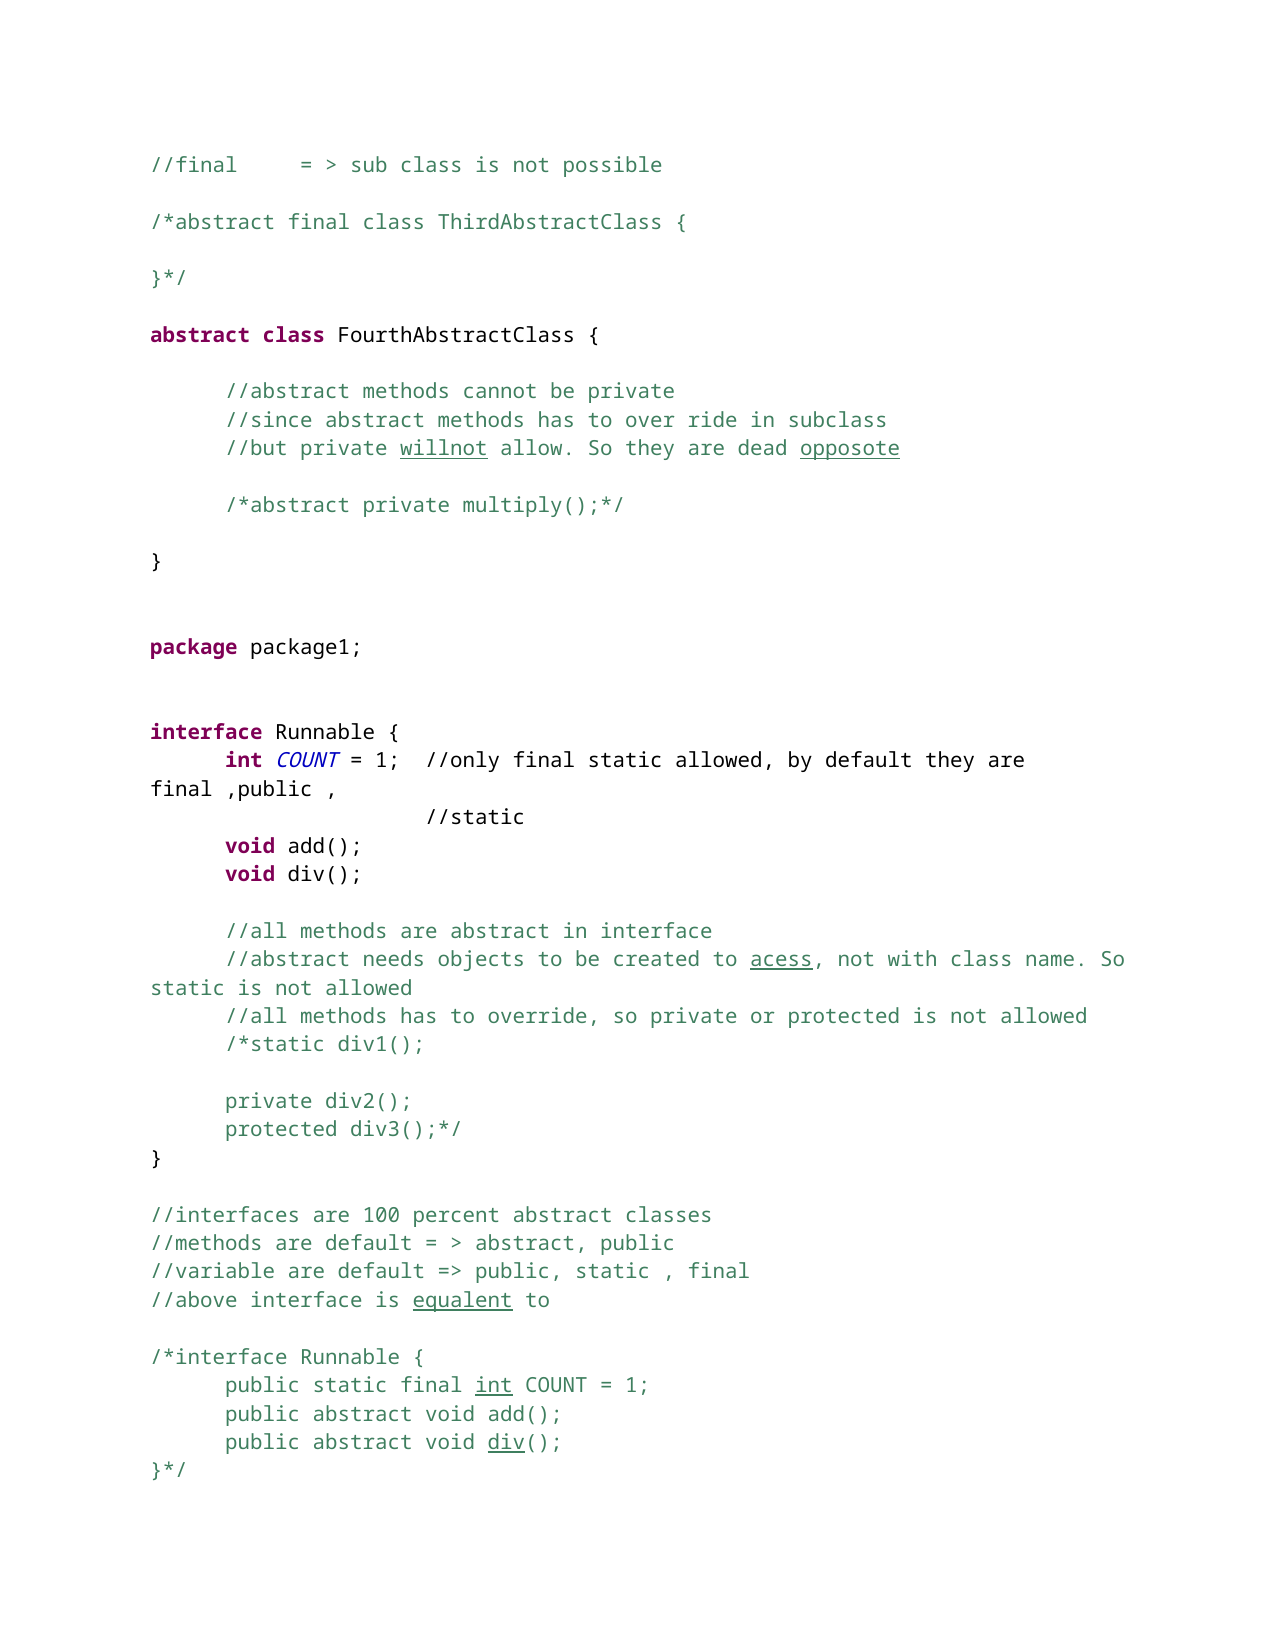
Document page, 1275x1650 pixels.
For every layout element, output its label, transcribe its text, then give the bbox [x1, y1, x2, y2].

text int COUNT = 1; //only final static allowed, by default they are final ,public , [150, 746, 1125, 802]
text //static [150, 802, 1125, 831]
text //since abstract methods has to over ride in subclass [150, 405, 1125, 433]
text package package1; [150, 632, 1125, 660]
text /*static div1(); [150, 1029, 1125, 1058]
text //all methods has to override, so private or protected is not allowed [150, 1001, 1125, 1029]
text public abstract void add(); [150, 1399, 1125, 1427]
text interface Runnable { [150, 717, 1125, 746]
text //final = > sub class is not possible [150, 150, 1125, 178]
text //variable are default => public, static , final [150, 1257, 1125, 1285]
text public static final int COUNT = 1; [150, 1370, 1125, 1399]
text /*abstract private multiply();*/ [150, 490, 1125, 518]
text //abstract methods cannot be private [150, 377, 1125, 405]
text void div(); [150, 859, 1125, 888]
text //above interface is equalent to [150, 1285, 1125, 1313]
text } [150, 546, 1125, 575]
text //all methods are abstract in interface [150, 916, 1125, 944]
text /*interface Runnable { [150, 1342, 1125, 1370]
text //methods are default = > abstract, public [150, 1228, 1125, 1257]
text /*abstract final class ThirdAbstractClass { [150, 207, 1125, 235]
text }*/ [150, 1456, 1125, 1484]
text //abstract needs objects to be created to acess, not with class name. So static is not allowed [150, 944, 1125, 1001]
text void add(); [150, 831, 1125, 859]
text //but private willnot allow. So they are dead opposote [150, 433, 1125, 462]
text }*/ [150, 263, 1125, 292]
text //interfaces are 100 percent abstract classes [150, 1200, 1125, 1228]
text public abstract void div(); [150, 1427, 1125, 1456]
text private div2(); [150, 1086, 1125, 1114]
text protected div3();*/ [150, 1114, 1125, 1143]
text } [150, 1143, 1125, 1171]
text abstract class FourthAbstractClass { [150, 320, 1125, 349]
